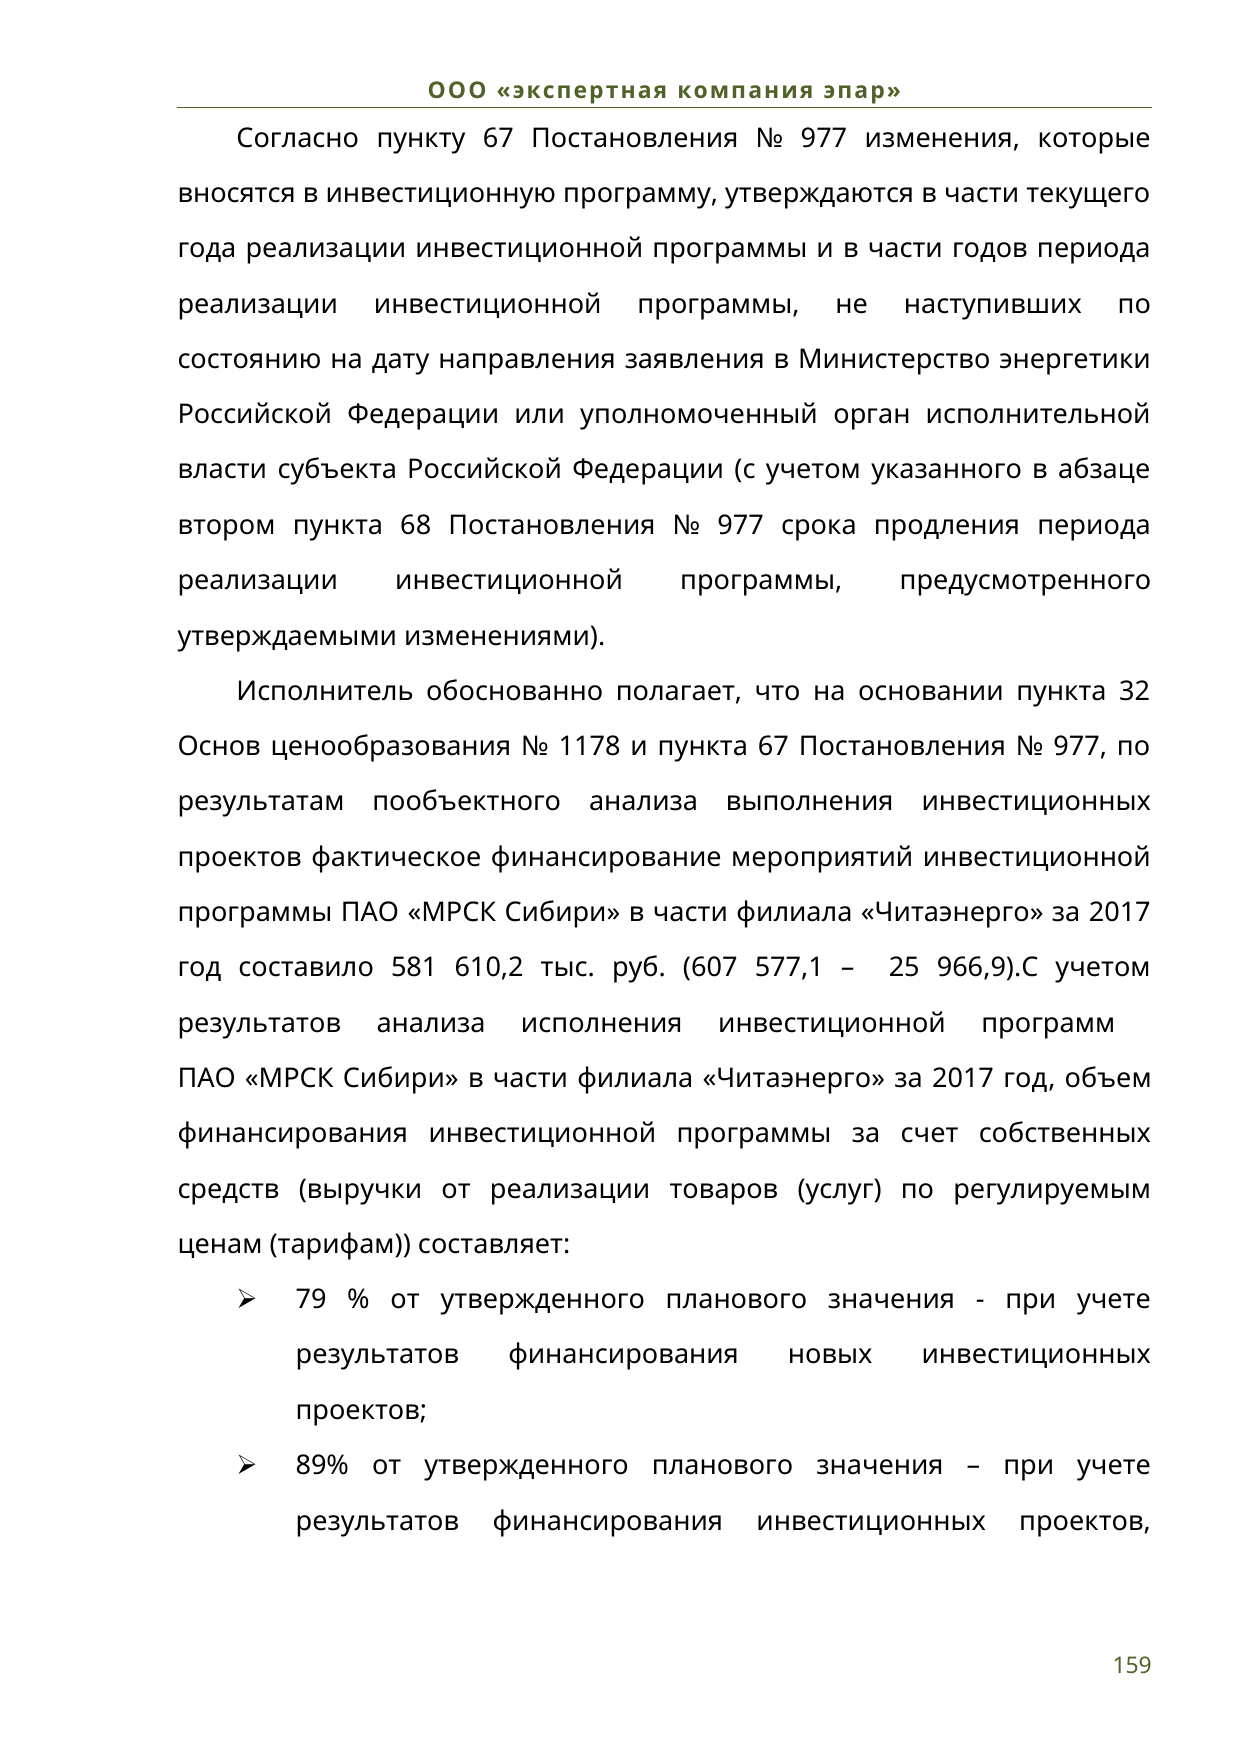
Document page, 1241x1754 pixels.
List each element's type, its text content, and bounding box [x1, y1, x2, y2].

list 79 % от утвержденного планового значения - при учете результатов финансирования новых инвестиционных проектов; [236, 1280, 1152, 1427]
text Согласно пункту 67 Постановления № 977 изменения, которые вносятся в инвестиционную программу, утверждаются в части текущего года реализации инвестиционной программы и в части годов периода реализации инвестиционной программы, не наступивших по состоянию на дату направления заявления в Министерство энергетики Российской Федерации или уполномоченный орган исполнительной власти субъекта Российской Федерации (с учетом указанного в абзаце втором пункта 68 Постановления № 977 срока продления периода реализации инвестиционной программы, предусмотренного утверждаемыми изменениями). [177, 118, 1152, 653]
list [236, 1446, 1152, 1538]
text Исполнитель обоснованно полагает, что на основании пункта 32 Основ ценообразования № 1178 и пункта 67 Постановления № 977, по результатам пообъектного анализа выполнения инвестиционных проектов фактическое финансирование мероприятий инвестиционной программы ПАО «МРСК Сибири» в части филиала «Читаэнерго» за 2017 год составило 581 610,2 тыс. руб. (607 577,1 – 25 966,9).С учетом результатов анализа исполнения инвестиционной программ ПАО «МРСК Сибири» в части филиала «Читаэнерго» за 2017 год, объем финансирования инвестиционной программы за счет собственных средств (выручки от реализации товаров (услуг) по регулируемым ценам (тарифам)) составляет: [177, 671, 1152, 1261]
